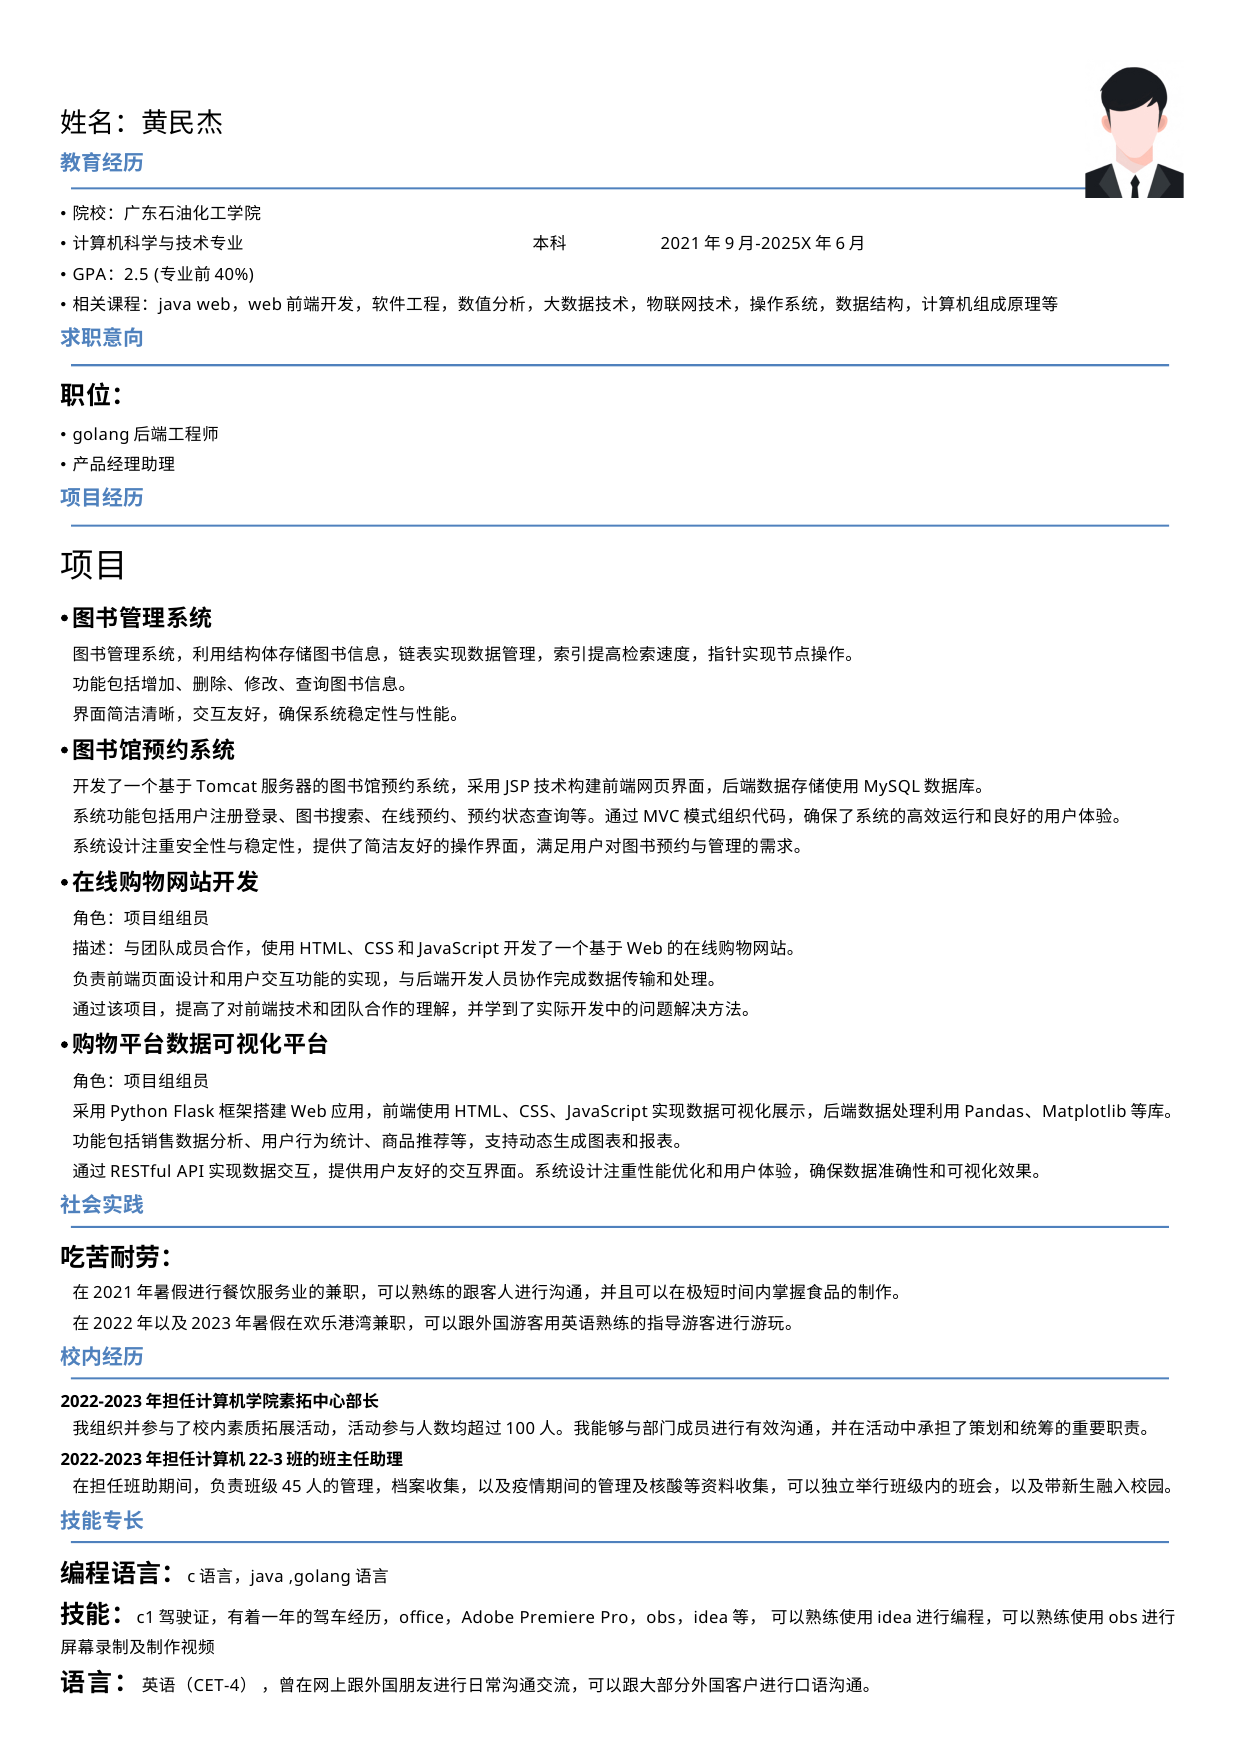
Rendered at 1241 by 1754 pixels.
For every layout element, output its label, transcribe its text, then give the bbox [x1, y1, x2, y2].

text 开发了一个基于Tomcat服务器的图书馆预约系统，采用JSP技术构建前端网页界面，后端数据存储使用MySQL数据库。 [72, 773, 1180, 797]
list 图书馆预约系统 [60, 731, 1180, 765]
list golang后端工程师 [60, 421, 1180, 445]
list 在线购物网站开发 [60, 864, 1180, 897]
text 在2022年以及2023年暑假在欢乐港湾兼职，可以跟外国游客用英语熟练的指导游客进行游玩。 [72, 1310, 1180, 1334]
text 功能包括增加、删除、修改、查询图书信息。 [72, 671, 1180, 695]
picture [1085, 59, 1184, 198]
list 图书管理系统 [60, 599, 1180, 633]
subtitle 2022-2023年担任计算机22-3班的班主任助理 [60, 1446, 1180, 1470]
subtitle 求职意向 [60, 321, 1180, 351]
list 购物平台数据可视化平台 [60, 1026, 1180, 1059]
list 院校：广东石油化工学院 [60, 181, 1180, 224]
text 系统设计注重安全性与稳定性，提供了简洁友好的操作界面，满足用户对图书预约与管理的需求。 [72, 833, 1180, 858]
text 描述：与团队成员合作，使用HTML、CSS和JavaScript开发了一个基于Web的在线购物网站。 [72, 935, 1180, 960]
subtitle 社会实践 [60, 1189, 1180, 1219]
subtitle 教育经历 [60, 146, 1085, 176]
subtitle 项目经历 [60, 482, 1180, 512]
text 采用Python Flask框架搭建Web应用，前端使用HTML、CSS、JavaScript实现数据可视化展示，后端数据处理利用Pandas、Matplotlib等库。功能包括销售数据分析、用户行为统计、商品推荐等，支持动态生成图表和报表。 [72, 1098, 1180, 1152]
text 系统功能包括用户注册登录、图书搜索、在线预约、预约状态查询等。通过MVC模式组织代码，确保了系统的高效运行和良好的用户体验。 [72, 803, 1180, 827]
text 职位： [60, 359, 1180, 412]
text 通过RESTful API实现数据交互，提供用户友好的交互界面。系统设计注重性能优化和用户体验，确保数据准确性和可视化效果。 [72, 1158, 1180, 1183]
subtitle 2022-2023年担任计算机学院素拓中心部长 [60, 1375, 1180, 1412]
text 姓名：黄民杰 [60, 101, 1085, 140]
list GPA：2.5 (专业前40%) [60, 261, 1180, 285]
text 在2021年暑假进行餐饮服务业的兼职，可以熟练的跟客人进行沟通，并且可以在极短时间内掌握食品的制作。 [72, 1279, 1180, 1304]
text 我组织并参与了校内素质拓展活动，活动参与人数均超过100人。我能够与部门成员进行有效沟通，并在活动中承担了策划和统筹的重要职责。 [72, 1415, 1180, 1440]
text 负责前端页面设计和用户交互功能的实现，与后端开发人员协作完成数据传输和处理。 [72, 966, 1180, 990]
text 通过该项目，提高了对前端技术和团队合作的理解，并学到了实际开发中的问题解决方法。 [72, 996, 1180, 1020]
subtitle 技能专长 [60, 1504, 1180, 1534]
subtitle 吃苦耐劳： [60, 1223, 1180, 1274]
text 编程语言：c语言，java ,golang语言 [60, 1538, 1180, 1589]
text 界面简洁清晰，交互友好，确保系统稳定性与性能。 [72, 701, 1180, 725]
text 技能：c1驾驶证，有着一年的驾车经历，office，Adobe Premiere Pro，obs，idea等， 可以熟练使用idea进行编程，可以熟练使用obs进行屏幕录制及制作视频 [60, 1595, 1180, 1659]
text 角色：项目组组员 [72, 1068, 1180, 1092]
list 计算机科学与技术专业 本科 2021年9月-2025X年6月 [60, 230, 1180, 254]
text 在担任班助期间，负责班级45人的管理，档案收集，以及疫情期间的管理及核酸等资料收集，可以独立举行班级内的班会，以及带新生融入校园。 [72, 1473, 1180, 1498]
subtitle 校内经历 [60, 1340, 1180, 1370]
text 角色：项目组组员 [72, 905, 1180, 929]
text 图书管理系统，利用结构体存储图书信息，链表实现数据管理，索引提高检索速度，指针实现节点操作。 [72, 641, 1180, 665]
text 项目 [60, 523, 1180, 587]
list 产品经理助理 [60, 451, 1180, 476]
text 语言：英语（CET-4） ，曾在网上跟外国朋友进行日常沟通交流，可以跟大部分外国客户进行口语沟通。 [60, 1662, 1180, 1698]
list 相关课程：java web，web前端开发，软件工程，数值分析，大数据技术，物联网技术，操作系统，数据结构，计算机组成原理等 [60, 291, 1180, 315]
